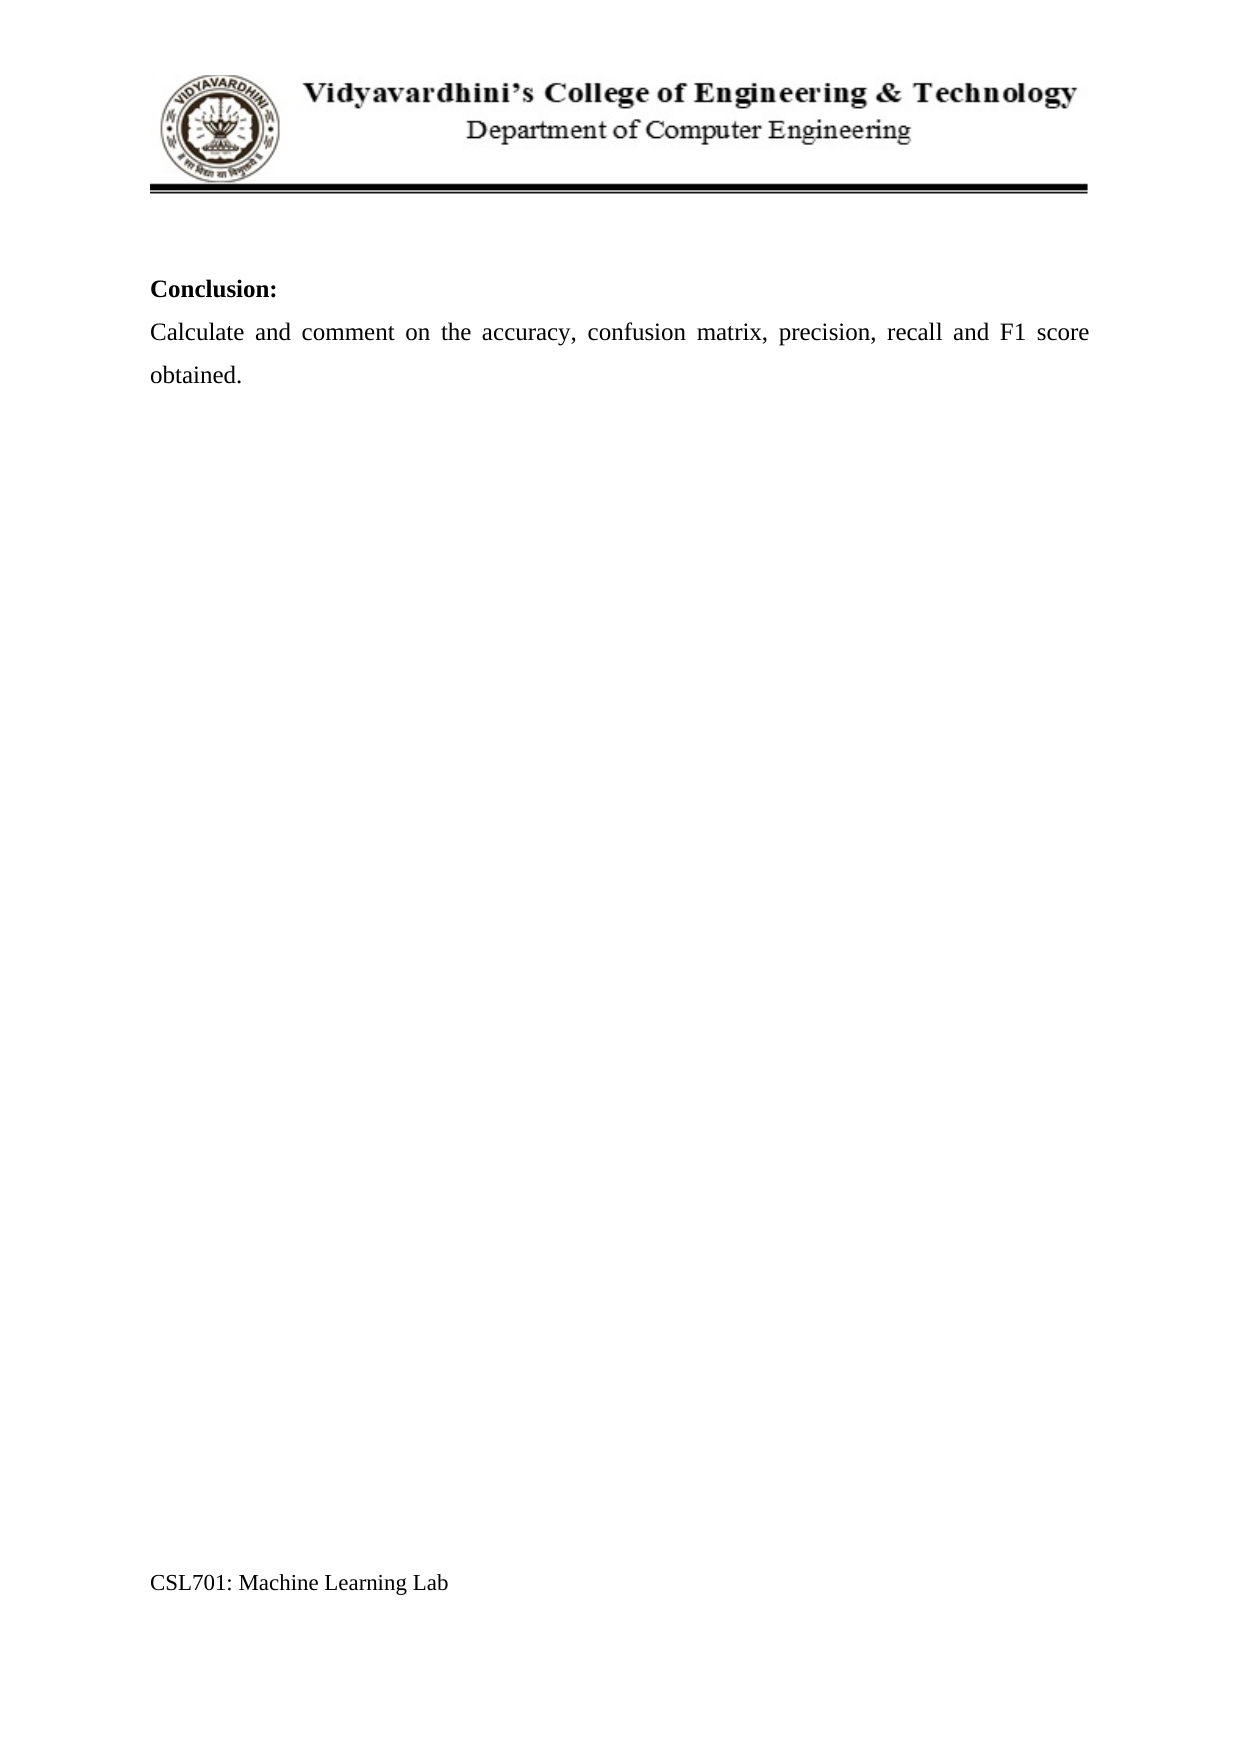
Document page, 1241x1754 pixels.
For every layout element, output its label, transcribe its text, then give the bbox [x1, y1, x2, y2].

text Conclusion: [150, 274, 1090, 303]
picture [150, 75, 1091, 200]
text Calculate and comment on the accuracy, confusion matrix, precision, recall and F1 score obtained. [150, 317, 1090, 389]
